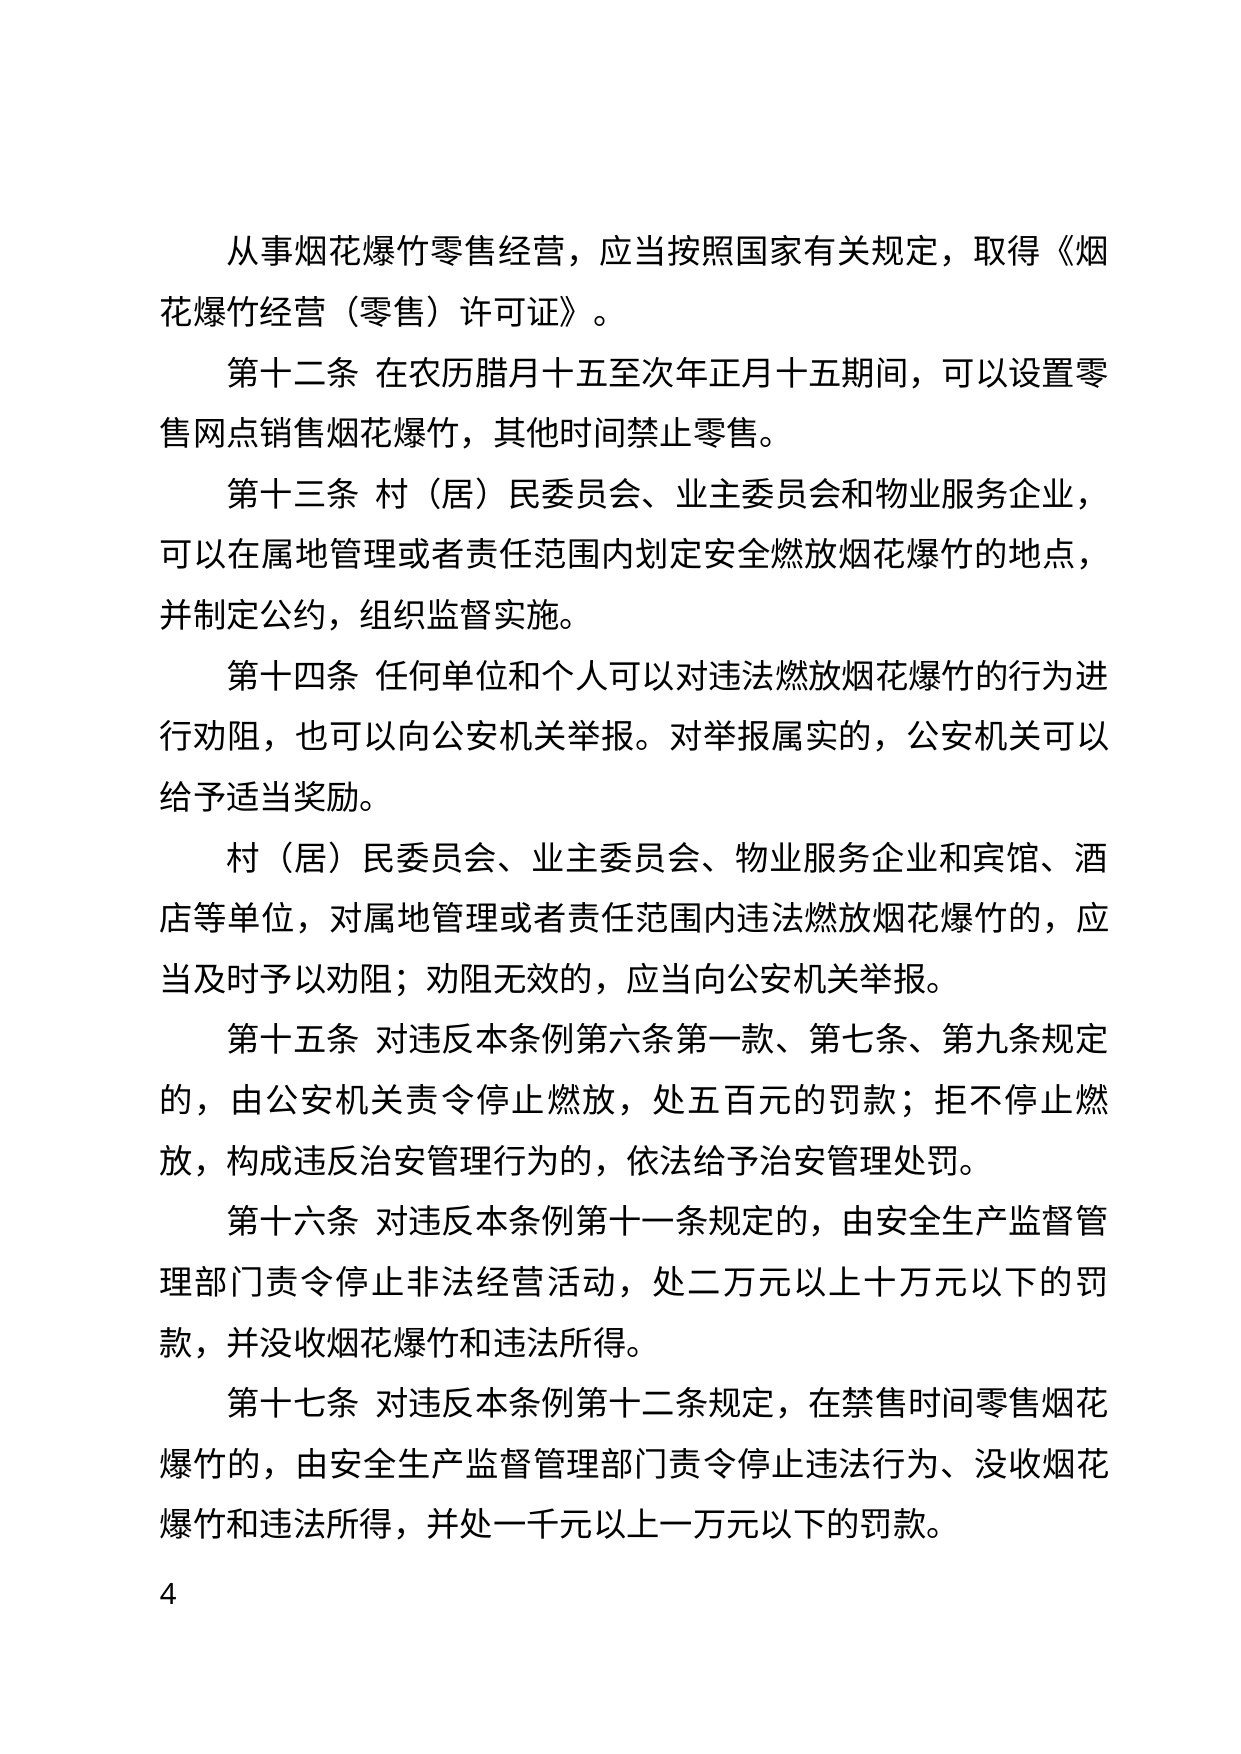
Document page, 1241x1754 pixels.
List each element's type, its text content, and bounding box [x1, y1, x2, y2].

text 第十五条 对违反本条例第六条第一款、第七条、第九条规定的，由公安机关责令停止燃放，处五百元的罚款；拒不停止燃放，构成违反治安管理行为的，依法给予治安管理处罚。 [159, 1007, 1110, 1189]
text 第十四条 任何单位和个人可以对违法燃放烟花爆竹的行为进行劝阻，也可以向公安机关举报。对举报属实的，公安机关可以给予适当奖励。 [159, 643, 1110, 825]
text 第十七条 对违反本条例第十二条规定，在禁售时间零售烟花爆竹的，由安全生产监督管理部门责令停止违法行为、没收烟花爆竹和违法所得，并处一千元以上一万元以下的罚款。 [159, 1371, 1110, 1553]
text 第十六条 对违反本条例第十一条规定的，由安全生产监督管理部门责令停止非法经营活动，处二万元以上十万元以下的罚款，并没收烟花爆竹和违法所得。 [159, 1189, 1110, 1371]
text 从事烟花爆竹零售经营，应当按照国家有关规定，取得《烟花爆竹经营（零售）许可证》。 [159, 219, 1110, 340]
text 第十三条 村（居）民委员会、业主委员会和物业服务企业，可以在属地管理或者责任范围内划定安全燃放烟花爆竹的地点，并制定公约，组织监督实施。 [159, 461, 1110, 643]
text 村（居）民委员会、业主委员会、物业服务企业和宾馆、酒店等单位，对属地管理或者责任范围内违法燃放烟花爆竹的，应当及时予以劝阻；劝阻无效的，应当向公安机关举报。 [159, 825, 1110, 1007]
text 第十二条 在农历腊月十五至次年正月十五期间，可以设置零售网点销售烟花爆竹，其他时间禁止零售。 [159, 340, 1110, 461]
